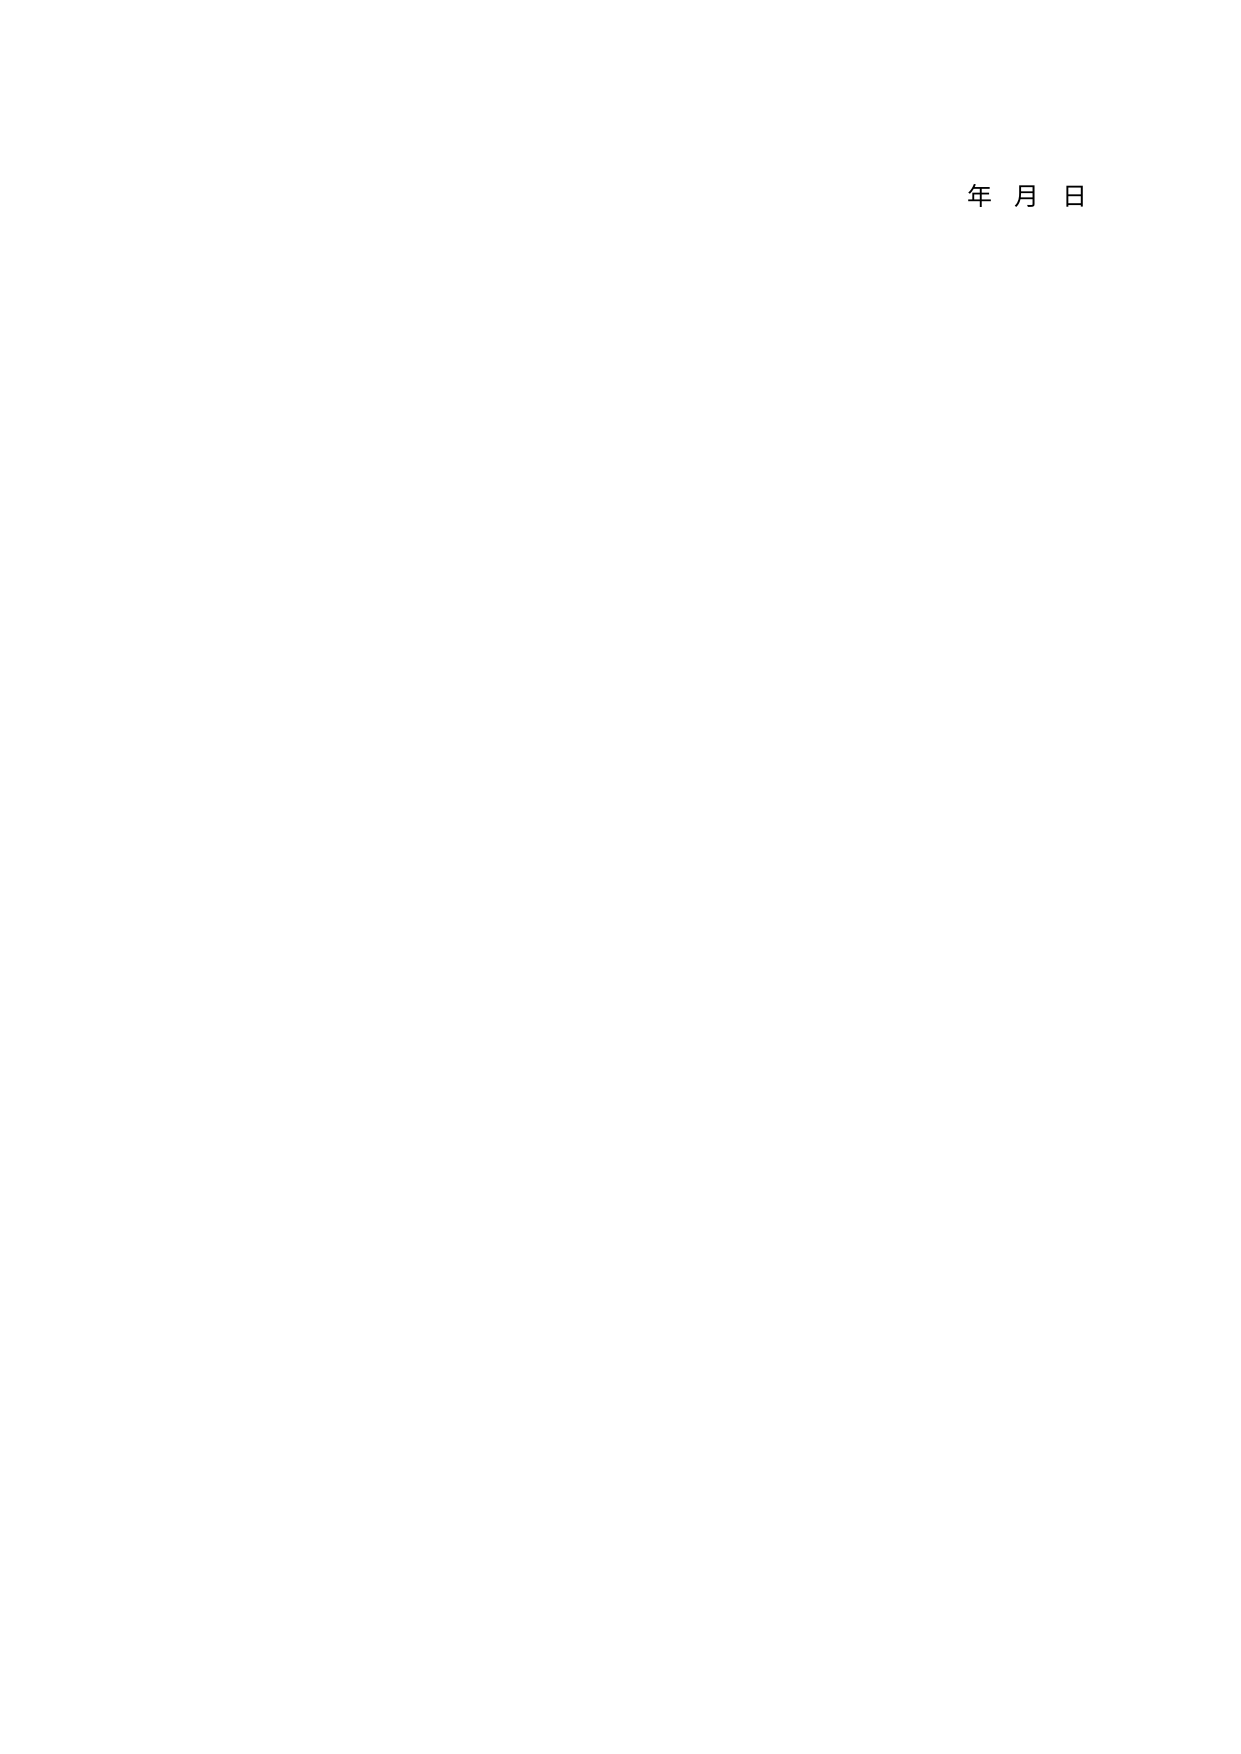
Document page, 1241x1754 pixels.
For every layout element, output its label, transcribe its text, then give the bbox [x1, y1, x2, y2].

list 年 月 日 [150, 162, 1087, 227]
